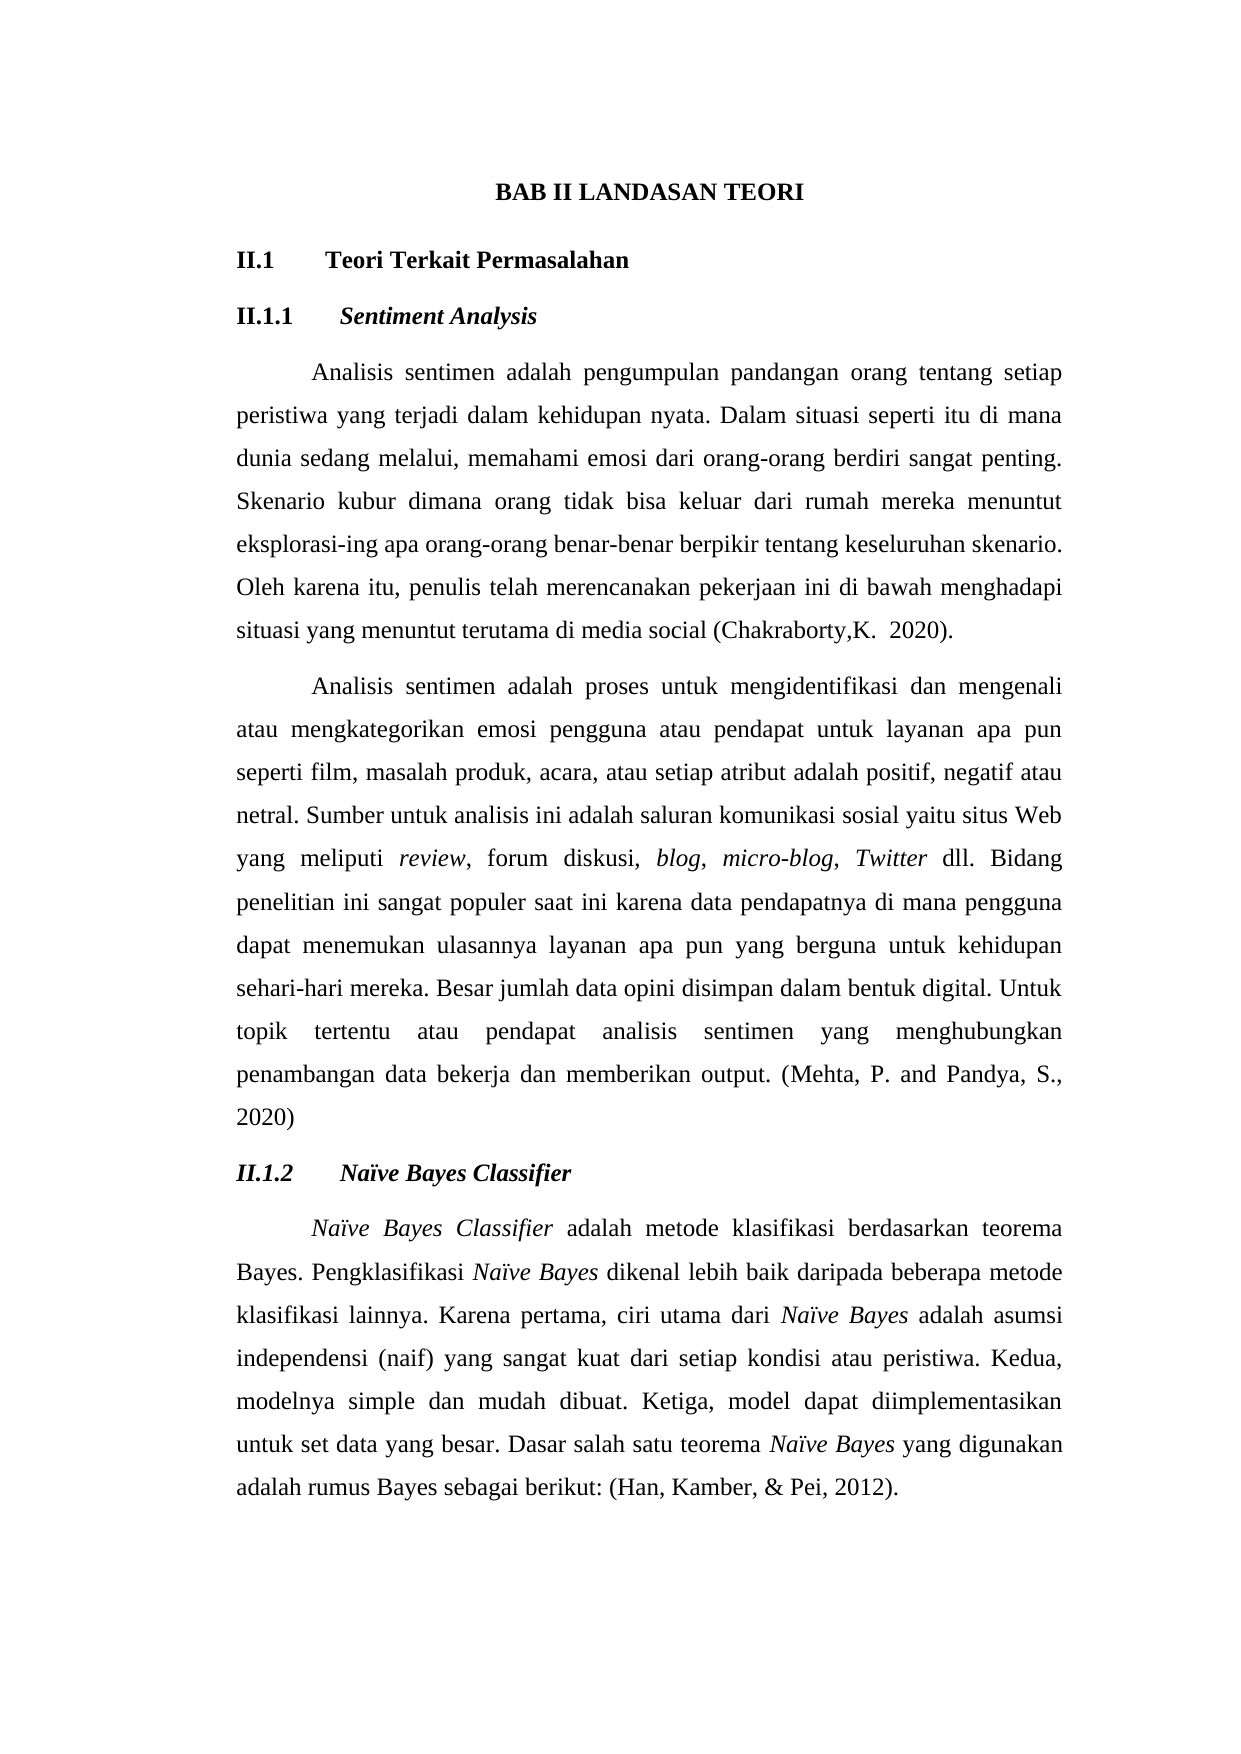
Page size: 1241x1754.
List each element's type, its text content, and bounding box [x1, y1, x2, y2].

text Analisis sentimen adalah proses untuk mengidentifikasi dan mengenali atau mengkategorikan emosi pengguna atau pendapat untuk layanan apa pun seperti film, masalah produk, acara, atau setiap atribut adalah positif, negatif atau netral. Sumber untuk analisis ini adalah saluran komunikasi sosial yaitu situs Web yang meliputi review, forum diskusi, blog, micro-blog, Twitter dll. Bidang penelitian ini sangat populer saat ini karena data pendapatnya di mana pengguna dapat menemukan ulasannya layanan apa pun yang berguna untuk kehidupan sehari-hari mereka. Besar jumlah data opini disimpan dalam bentuk digital. Untuk topik tertentu atau pendapat analisis sentimen yang menghubungkan penambangan data bekerja dan memberikan output. (Mehta, P. and Pandya, S., 2020) [236, 671, 1063, 1131]
text Analisis sentimen adalah pengumpulan pandangan orang tentang setiap peristiwa yang terjadi dalam kehidupan nyata. Dalam situasi seperti itu di mana dunia sedang melalui, memahami emosi dari orang-orang berdiri sangat penting. Skenario kubur dimana orang tidak bisa keluar dari rumah mereka menuntut eksplorasi-ing apa orang-orang benar-benar berpikir tentang keseluruhan skenario. Oleh karena itu, penulis telah merencanakan pekerjaan ini di bawah menghadapi situasi yang menuntut terutama di media social (Chakraborty,K. 2020). [236, 357, 1063, 644]
subtitle Teori Terkait Permasalahan [236, 245, 1063, 274]
subtitle Sentiment Analysis [236, 301, 1063, 330]
subtitle Naïve Bayes Classifier [236, 1158, 1063, 1187]
text Naïve Bayes Classifier adalah metode klasifikasi berdasarkan teorema Bayes. Pengklasifikasi Naïve Bayes dikenal lebih baik daripada beberapa metode klasifikasi lainnya. Karena pertama, ciri utama dari Naïve Bayes adalah asumsi independensi (naif) yang sangat kuat dari setiap kondisi atau peristiwa. Kedua, modelnya simple dan mudah dibuat. Ketiga, model dapat diimplementasikan untuk set data yang besar. Dasar salah satu teorema Naïve Bayes yang digunakan adalah rumus Bayes sebagai berikut: (Han, Kamber, & Pei, 2012). [236, 1213, 1063, 1501]
subtitle LANDASAN TEORI [236, 177, 1063, 206]
